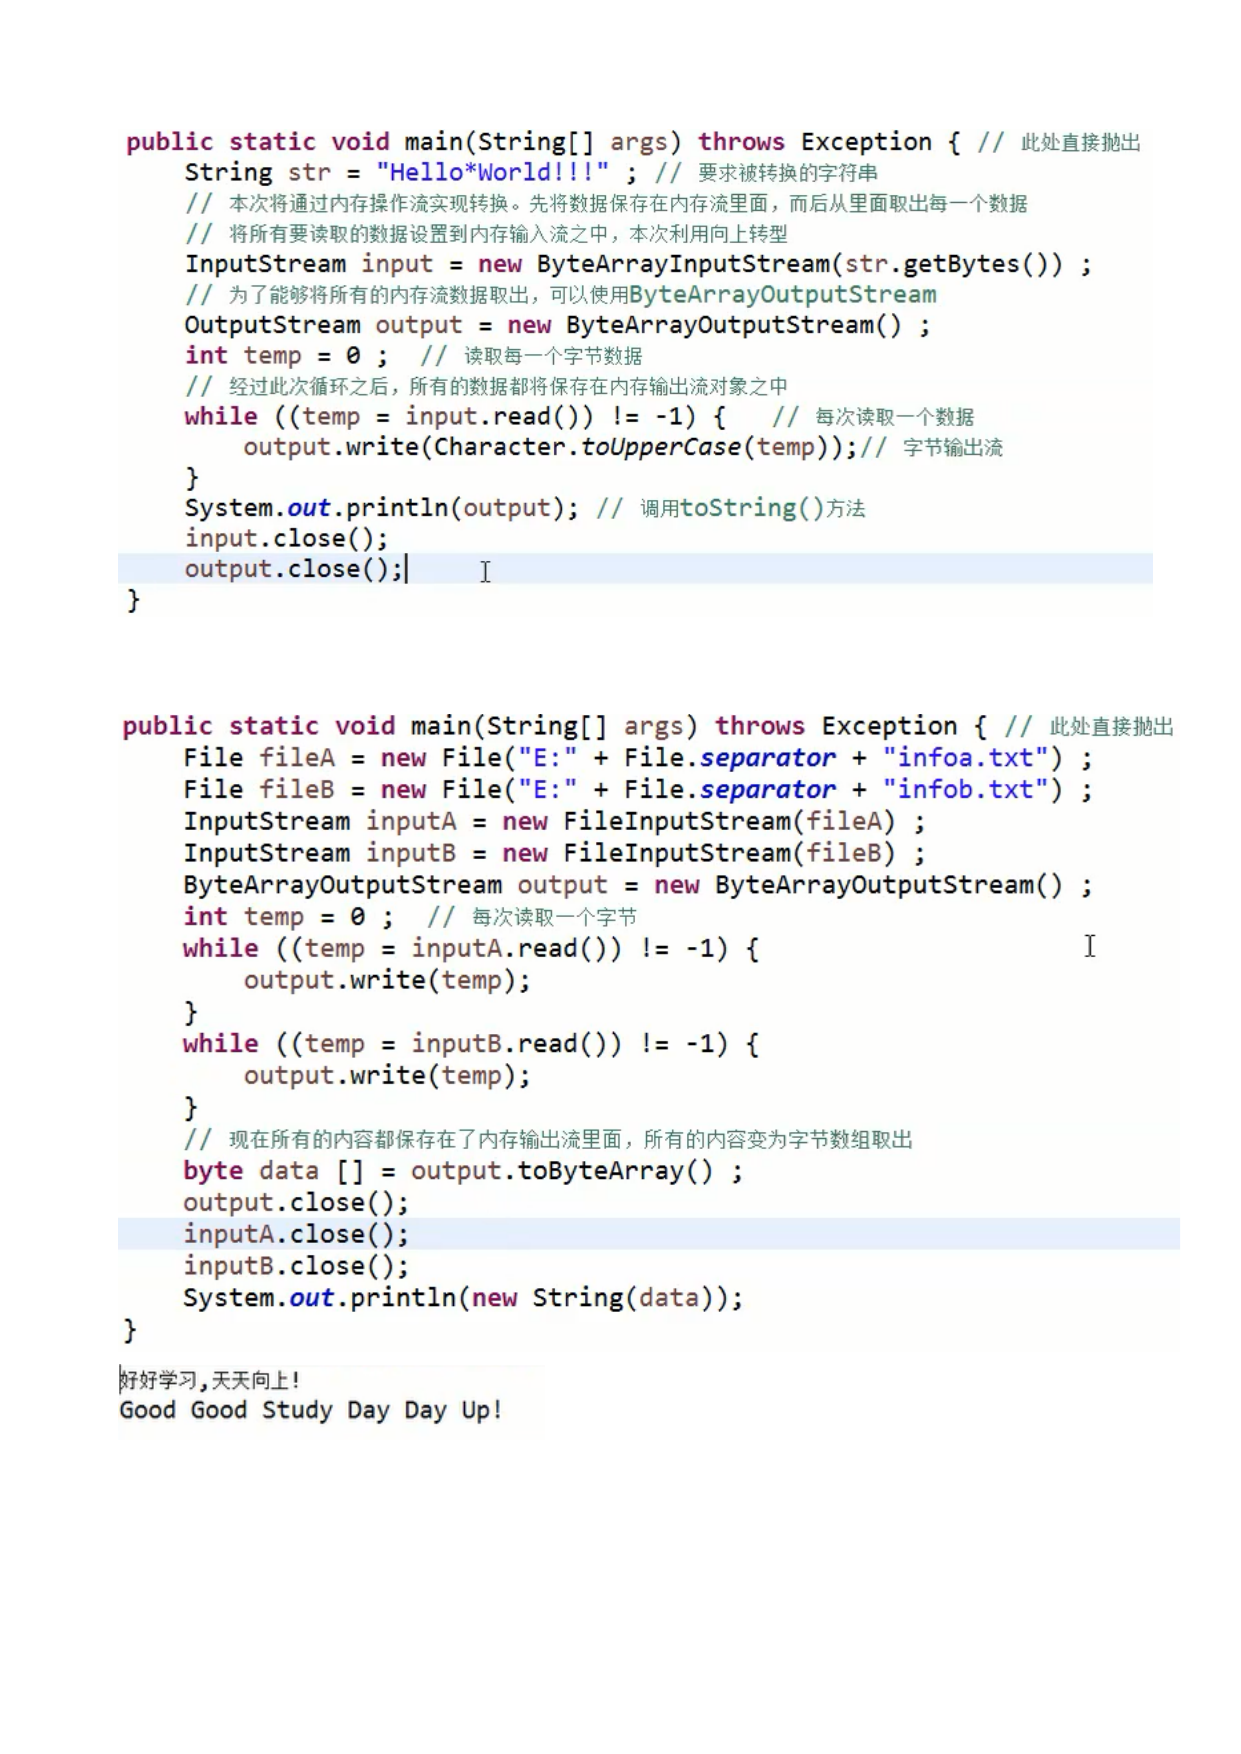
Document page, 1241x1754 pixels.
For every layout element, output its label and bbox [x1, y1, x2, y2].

picture [118, 1364, 545, 1440]
picture [118, 129, 1153, 617]
picture [118, 714, 1181, 1352]
